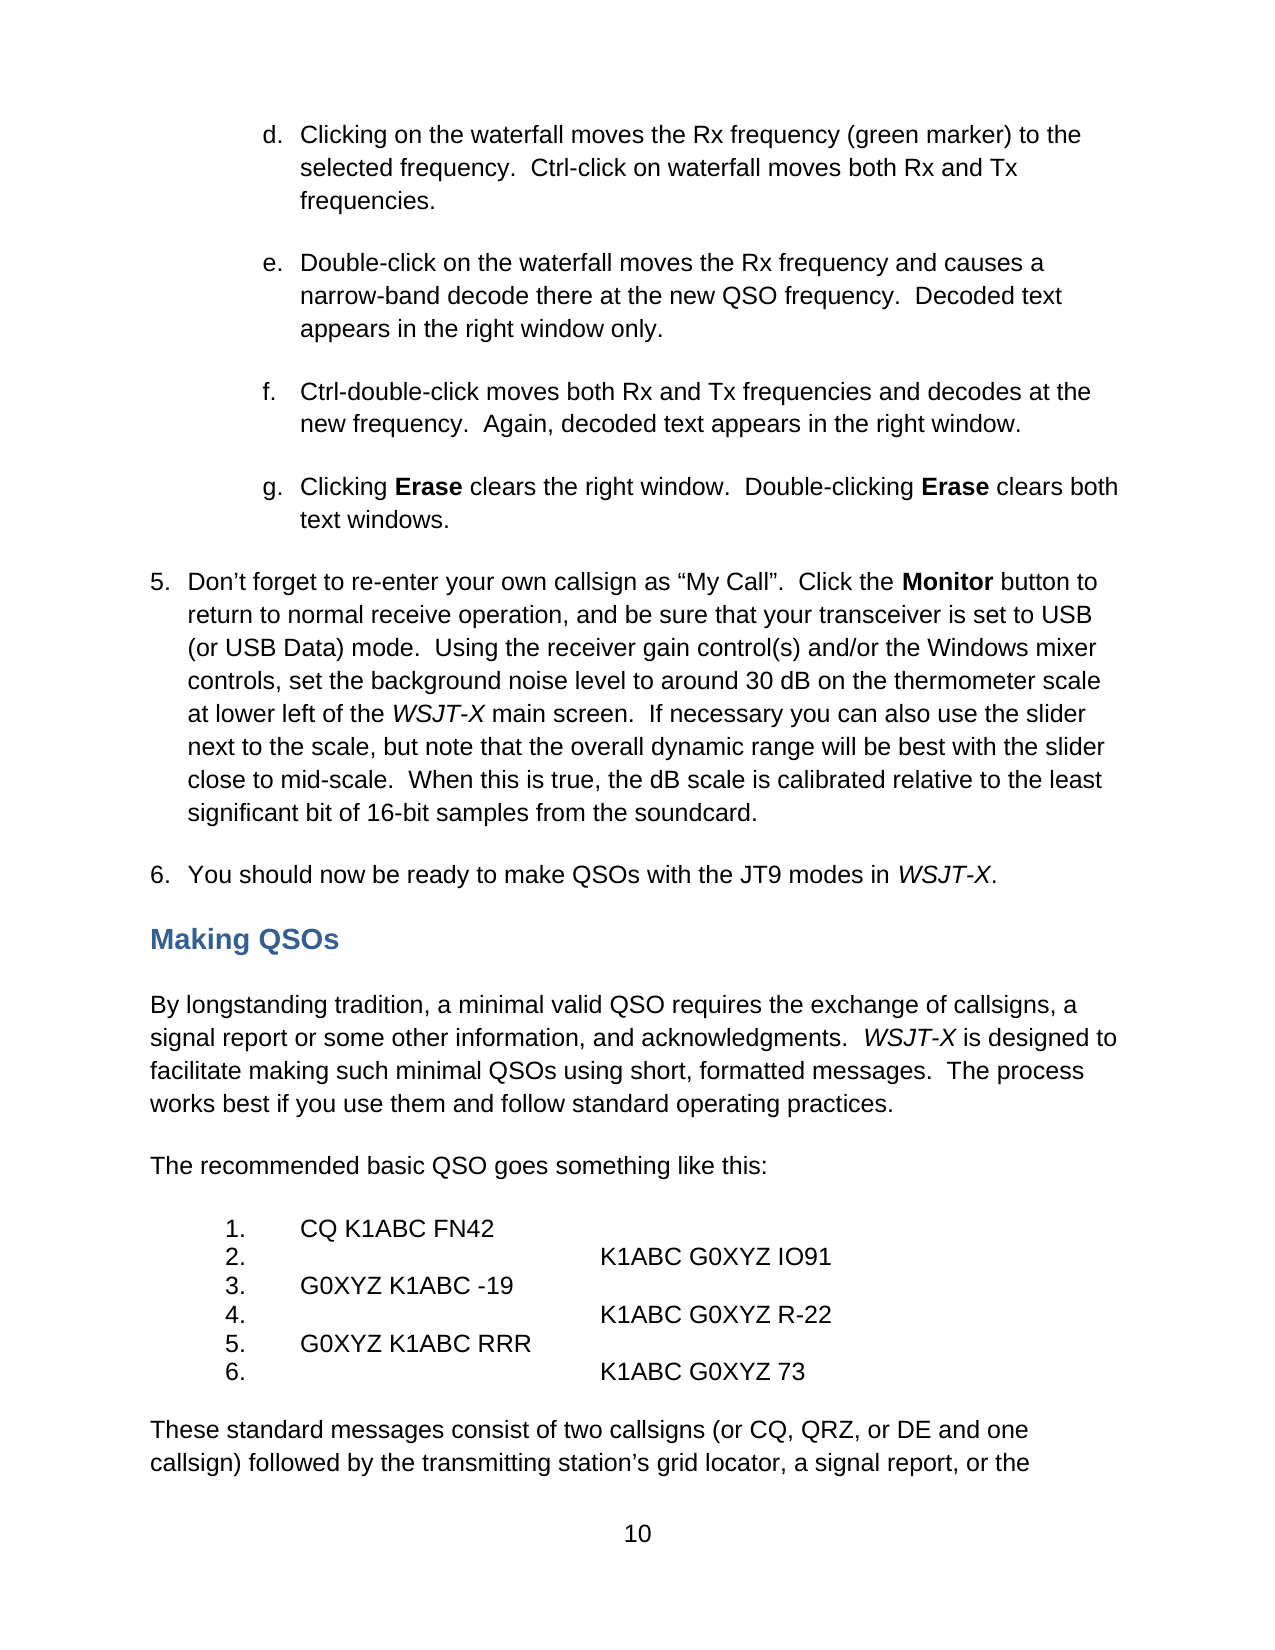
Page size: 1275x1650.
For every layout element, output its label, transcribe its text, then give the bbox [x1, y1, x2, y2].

text 6. K1ABC G0XYZ 73 [225, 1357, 1122, 1386]
list Clicking Erase clears the right window. Double-clicking Erase clears both text windows. [262, 472, 1125, 533]
text The recommended basic QSO goes something like this: [150, 1151, 1125, 1180]
subtitle Making QSOs [150, 922, 1125, 956]
list Clicking on the waterfall moves the Rx frequency (green marker) to the selected frequency. Ctrl-click on waterfall moves both Rx and Tx frequencies. [262, 120, 1125, 215]
list You should now be ready to make QSOs with the JT9 modes in WSJT-X. [150, 860, 1125, 889]
list Ctrl-double-click moves both Rx and Tx frequencies and decodes at the new frequency. Again, decoded text appears in the right window. [262, 376, 1125, 438]
text 5. G0XYZ K1ABC RRR [225, 1328, 1122, 1357]
list Don’t forget to re-enter your own callsign as “My Call”. Click the Monitor button to return to normal receive operation, and be sure that your transceiver is set to USB (or USB Data) mode. Using the receiver gain control(s) and/or the Windows mixer controls, set the background noise level to around 30 dB on the thermometer scale at lower left of the WSJT-X main screen. If necessary you can also use the slider next to the scale, but note that the overall dynamic range will be best with the slider close to mid-scale. When this is true, the dB scale is calibrated relative to the least significant bit of 16-bit samples from the soundcard. [150, 567, 1125, 827]
text By longstanding tradition, a minimal valid QSO requires the exchange of callsigns, a signal report or some other information, and acknowledgments. WSJT-X is designed to facilitate making such minimal QSOs using short, formatted messages. The process works best if you use them and follow standard operating practices. [150, 990, 1125, 1118]
list Double-click on the waterfall moves the Rx frequency and causes a narrow-band decode there at the new QSO frequency. Decoded text appears in the right window only. [262, 248, 1125, 343]
text 1. CQ K1ABC FN42 [225, 1213, 1122, 1242]
text 2. K1ABC G0XYZ IO91 [225, 1242, 1122, 1271]
text 4. K1ABC G0XYZ R-22 [225, 1300, 1122, 1328]
text 3. G0XYZ K1ABC -19 [225, 1271, 1122, 1300]
